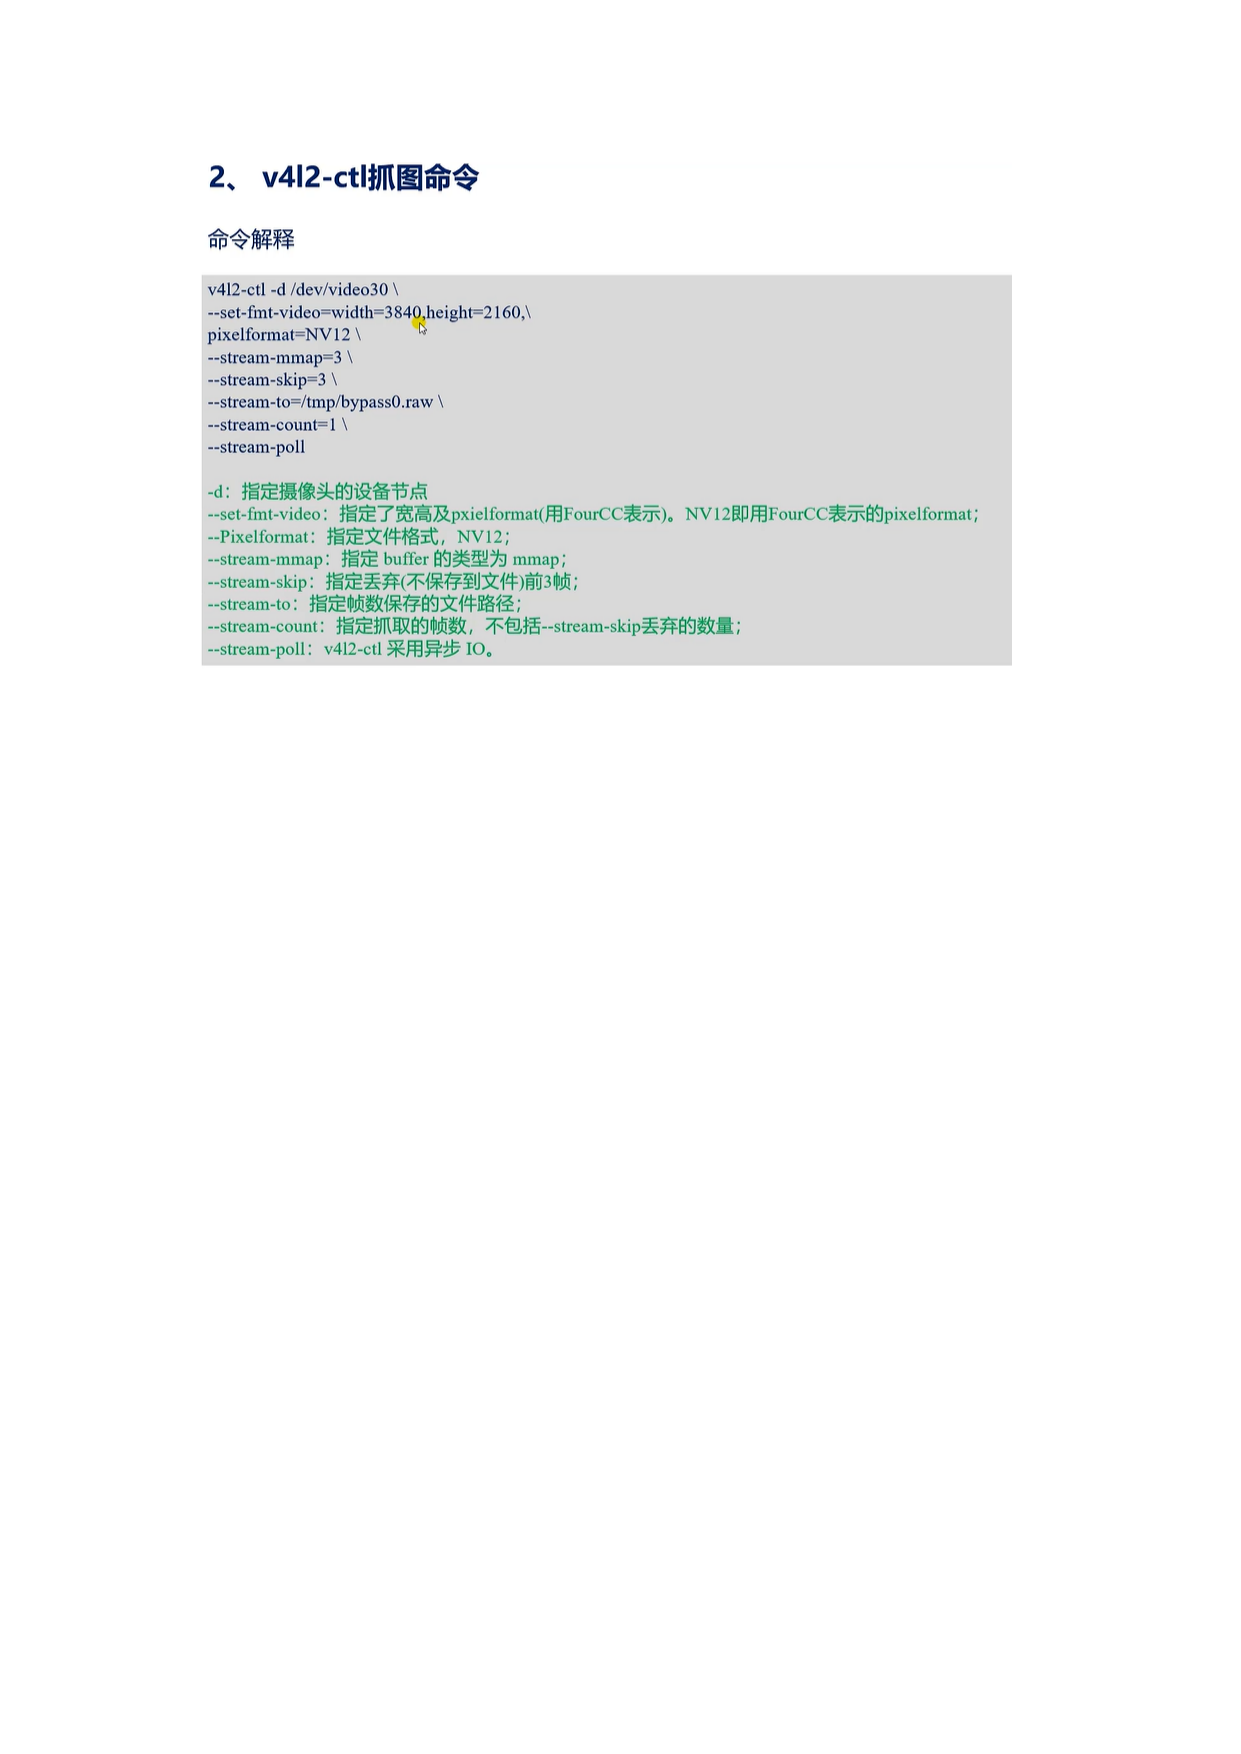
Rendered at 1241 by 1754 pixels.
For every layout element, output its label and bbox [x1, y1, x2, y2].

picture [187, 162, 1012, 670]
